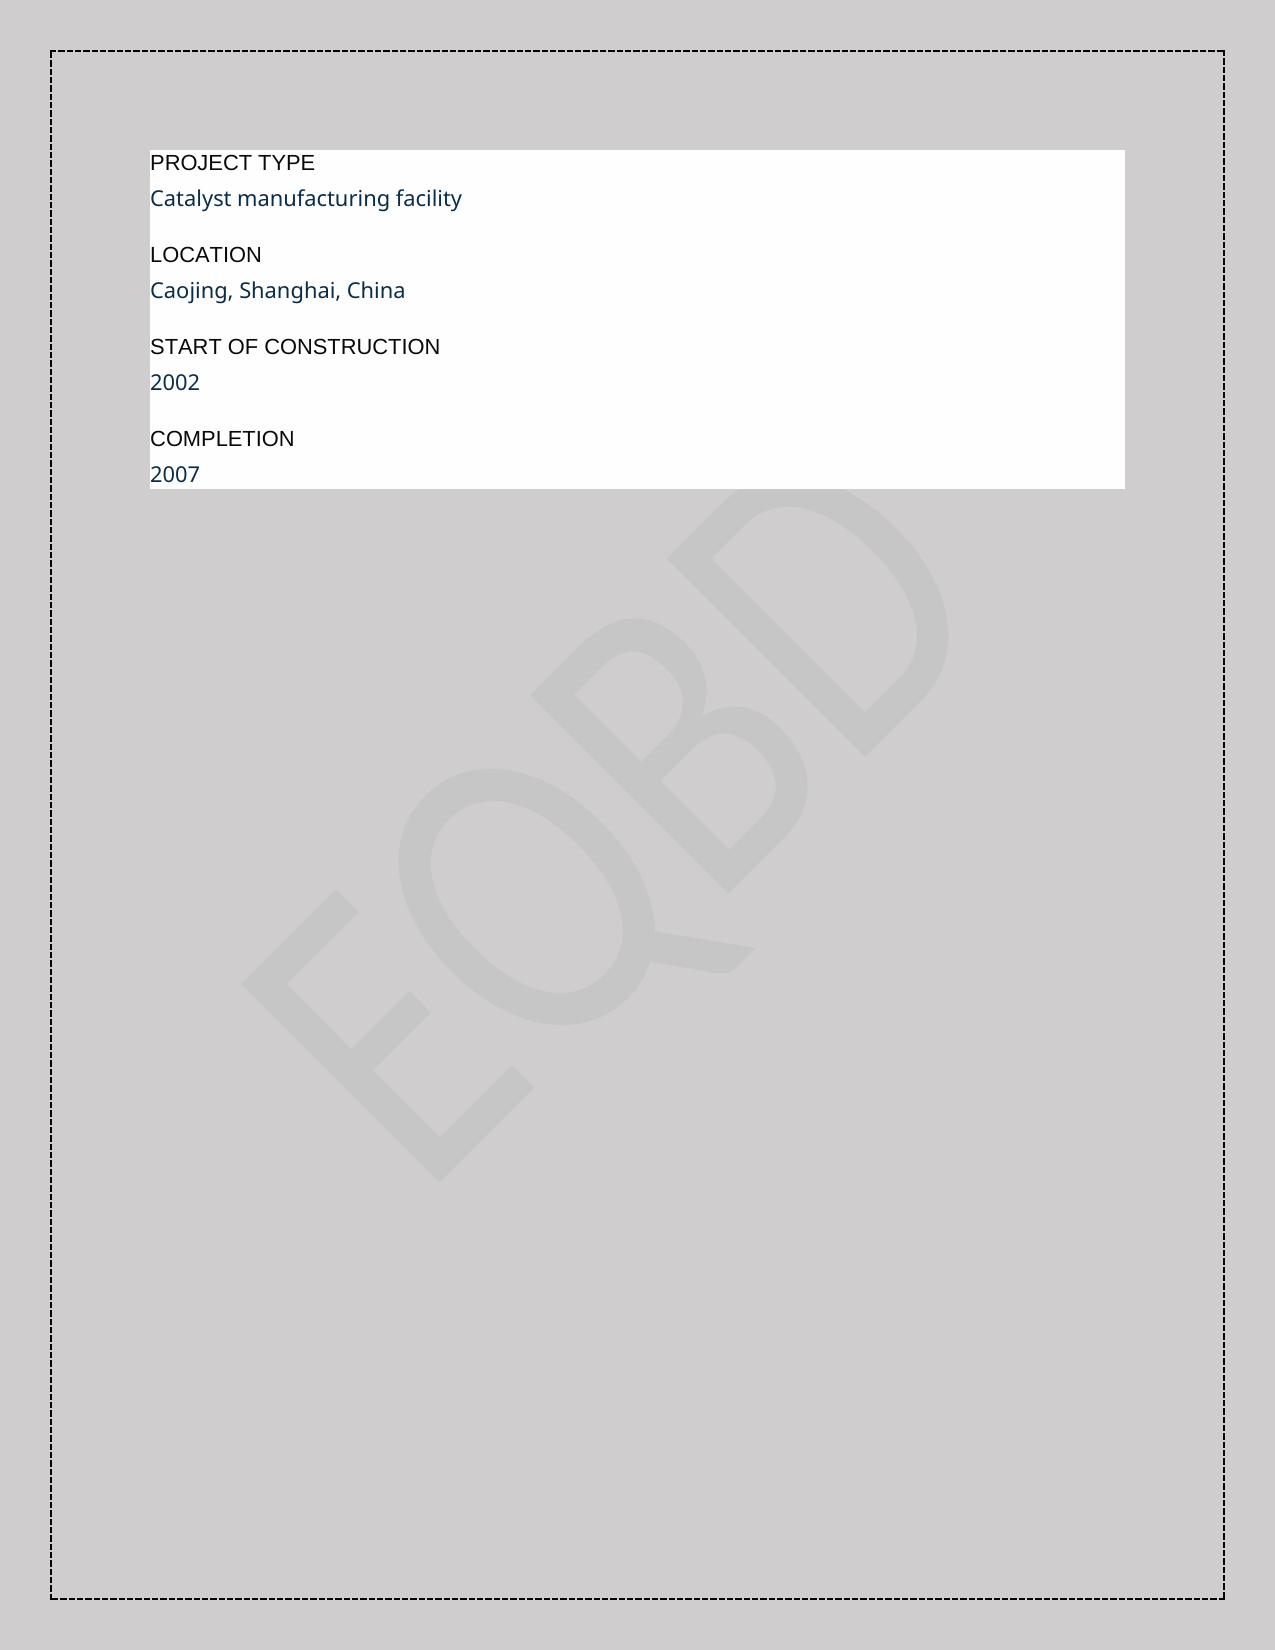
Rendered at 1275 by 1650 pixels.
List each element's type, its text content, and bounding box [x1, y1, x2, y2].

text START OF CONSTRUCTION [150, 334, 1125, 359]
text LOCATION [150, 242, 1125, 267]
text COMPLETION [150, 426, 1125, 451]
text 2002 [150, 367, 1125, 397]
text Catalyst manufacturing facility [150, 183, 1125, 213]
text PROJECT TYPE [150, 150, 1125, 175]
text Caojing, Shanghai, China [150, 275, 1125, 305]
text 2007 [150, 459, 1125, 489]
